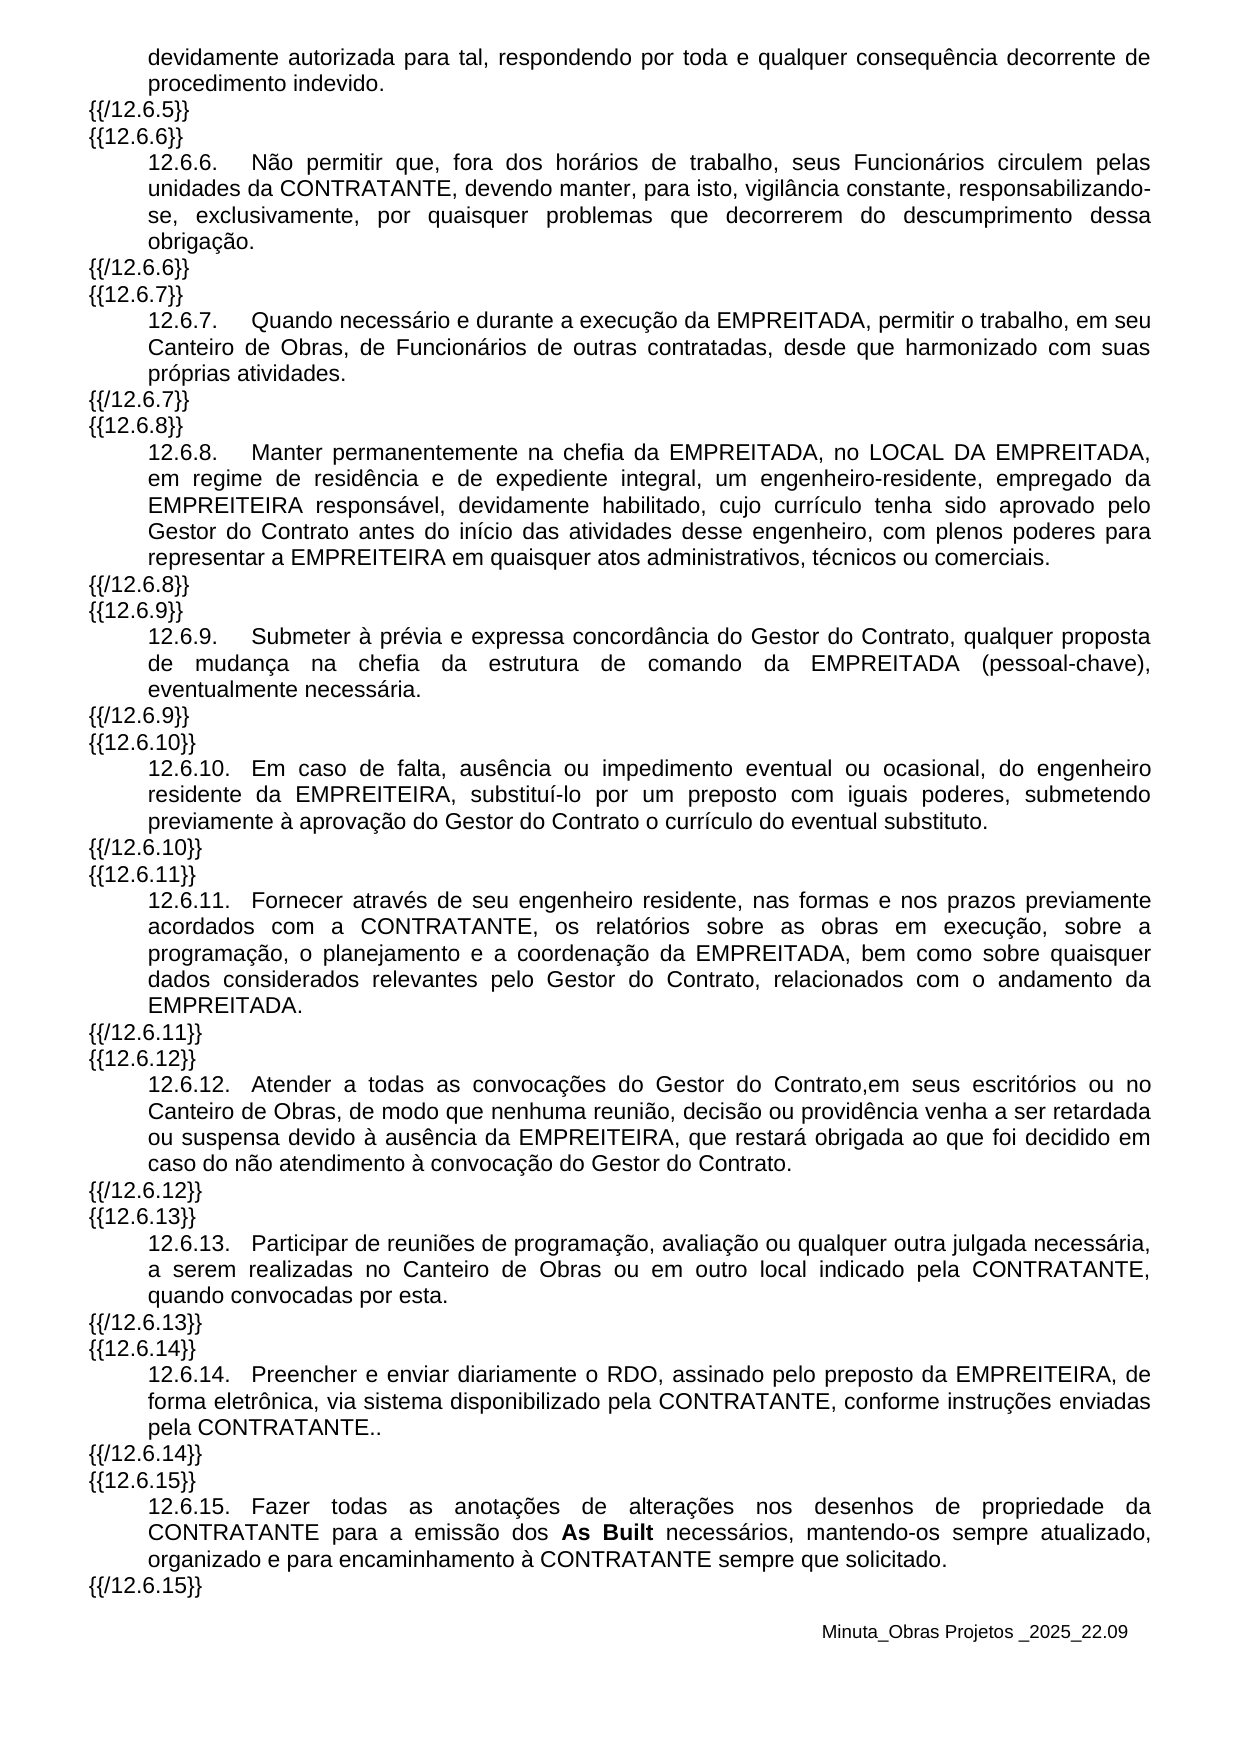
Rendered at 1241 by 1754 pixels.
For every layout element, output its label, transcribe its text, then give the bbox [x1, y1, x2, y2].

list Submeter à prévia e expressa concordância do Gestor do Contrato, qualquer proposta de mudança na chefia da estrutura de comando da EMPREITADA (pessoal-chave), eventualmente necessária. [148, 623, 1152, 702]
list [148, 43, 1152, 96]
list Participar de reuniões de programação, avaliação ou qualquer outra julgada necessária, a serem realizadas no Canteiro de Obras ou em outro local indicado pela CONTRATANTE, quando convocadas por esta. [148, 1229, 1152, 1308]
text {{12.6.9}} [89, 597, 1152, 623]
text {{/12.6.10}} [89, 834, 1152, 861]
text {{12.6.13}} [89, 1203, 1152, 1229]
text {{/12.6.5}} [89, 96, 1152, 123]
text {{12.6.15}} [89, 1467, 1152, 1493]
text {{12.6.14}} [89, 1335, 1152, 1361]
list Fornecer através de seu engenheiro residente, nas formas e nos prazos previamente acordados com a CONTRATANTE, os relatórios sobre as obras em execução, sobre a programação, o planejamento e a coordenação da EMPREITADA, bem como sobre quaisquer dados considerados relevantes pelo Gestor do Contrato, relacionados com o andamento da EMPREITADA. [148, 887, 1152, 1019]
text {{/12.6.9}} [89, 702, 1152, 729]
list Quando necessário e durante a execução da EMPREITADA, permitir o trabalho, em seu Canteiro de Obras, de Funcionários de outras contratadas, desde que harmonizado com suas próprias atividades. [148, 307, 1152, 386]
text {{/12.6.12}} [89, 1177, 1152, 1203]
text {{12.6.12}} [89, 1045, 1152, 1071]
text {{12.6.6}} [89, 123, 1152, 149]
text {{12.6.8}} [89, 412, 1152, 439]
list Manter permanentemente na chefia da EMPREITADA, no LOCAL DA EMPREITADA, em regime de residência e de expediente integral, um engenheiro-residente, empregado da EMPREITEIRA responsável, devidamente habilitado, cujo currículo tenha sido aprovado pelo Gestor do Contrato antes do início das atividades desse engenheiro, com plenos poderes para representar a EMPREITEIRA em quaisquer atos administrativos, técnicos ou comerciais. [148, 439, 1152, 571]
list Fazer todas as anotações de alterações nos desenhos de propriedade da CONTRATANTE para a emissão dos As Built necessários, mantendo-os sempre atualizado, organizado e para encaminhamento à CONTRATANTE sempre que solicitado. [148, 1493, 1152, 1572]
text {{/12.6.7}} [89, 386, 1152, 412]
text {{12.6.10}} [89, 729, 1152, 755]
text {{/12.6.6}} [89, 254, 1152, 281]
text {{12.6.11}} [89, 861, 1152, 887]
text {{/12.6.8}} [89, 571, 1152, 597]
list Em caso de falta, ausência ou impedimento eventual ou ocasional, do engenheiro residente da EMPREITEIRA, substituí-lo por um preposto com iguais poderes, submetendo previamente à aprovação do Gestor do Contrato o currículo do eventual substituto. [148, 755, 1152, 834]
text {{/12.6.11}} [89, 1019, 1152, 1045]
text {{/12.6.14}} [89, 1440, 1152, 1467]
list Preencher e enviar diariamente o RDO, assinado pelo preposto da EMPREITEIRA, de forma eletrônica, via sistema disponibilizado pela CONTRATANTE, conforme instruções enviadas pela CONTRATANTE.. [148, 1361, 1152, 1440]
text {{/12.6.15}} [89, 1572, 1152, 1598]
list Atender a todas as convocações do Gestor do Contrato,em seus escritórios ou no Canteiro de Obras, de modo que nenhuma reunião, decisão ou providência venha a ser retardada ou suspensa devido à ausência da EMPREITEIRA, que restará obrigada ao que foi decidido em caso do não atendimento à convocação do Gestor do Contrato. [148, 1071, 1152, 1177]
list Não permitir que, fora dos horários de trabalho, seus Funcionários circulem pelas unidades da CONTRATANTE, devendo manter, para isto, vigilância constante, responsabilizando-se, exclusivamente, por quaisquer problemas que decorrerem do descumprimento dessa obrigação. [148, 149, 1152, 254]
text {{/12.6.13}} [89, 1308, 1152, 1335]
text {{12.6.7}} [89, 281, 1152, 307]
